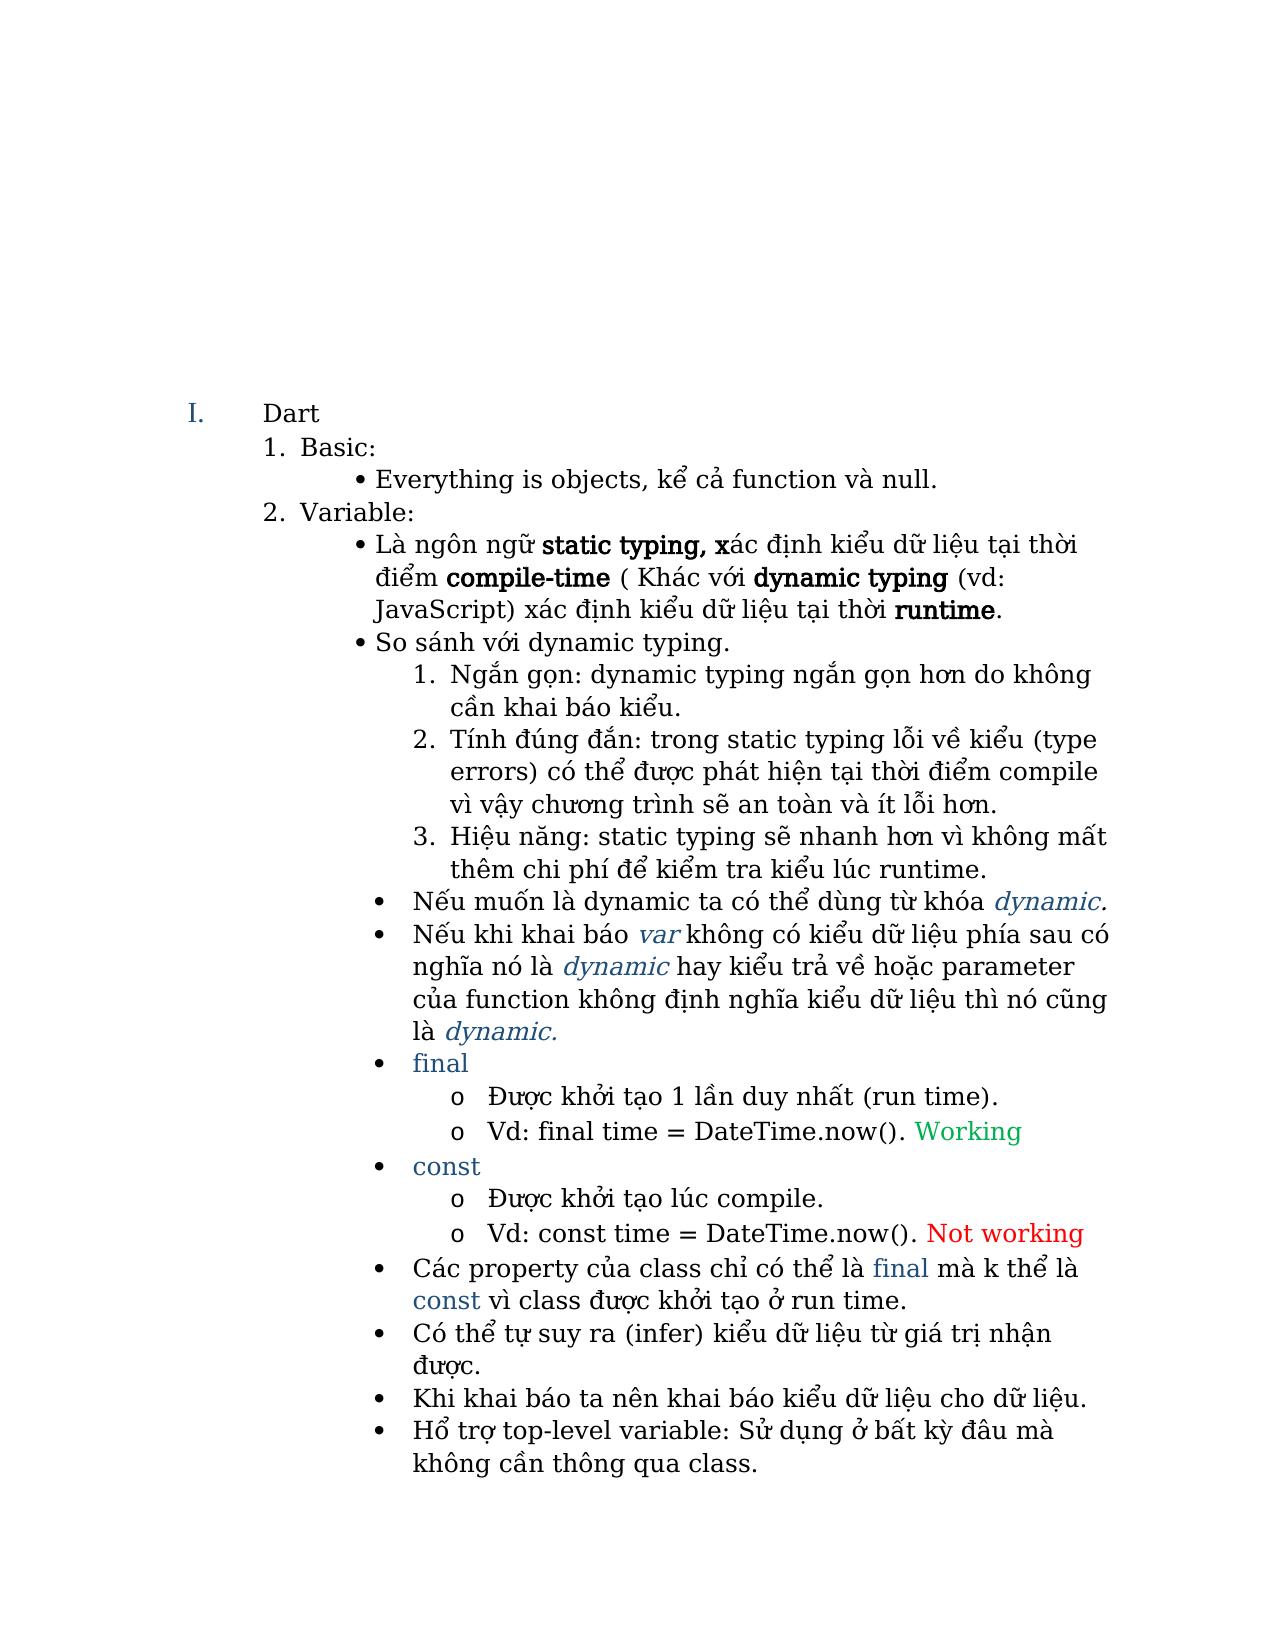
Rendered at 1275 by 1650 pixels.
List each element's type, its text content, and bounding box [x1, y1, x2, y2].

list Ngắn gọn: dynamic typing ngắn gọn hơn do không cần khai báo kiểu. [412, 659, 1125, 721]
list Variable: [262, 496, 1125, 526]
list Nếu muốn là dynamic ta có thể dùng từ khóa dynamic. [375, 886, 1125, 916]
list Vd: const time = DateTime.now(). Not working [450, 1218, 1125, 1250]
list Được khởi tạo lúc compile. [450, 1183, 1125, 1215]
list Tính đúng đắn: trong static typing lỗi về kiểu (type errors) có thể được phát hiện tại thời điểm compile vì vậy chương trình sẽ an toàn và ít lỗi hơn. [412, 724, 1125, 818]
list final [375, 1048, 1125, 1078]
list Basic: [262, 431, 1125, 461]
list Hổ trợ top-level variable: Sử dụng ở bất kỳ đâu mà không cần thông qua class. [375, 1415, 1125, 1478]
list Các property của class chỉ có thể là final mà k thể là const vì class được khởi tạo ở run time. [375, 1252, 1125, 1315]
list Nếu khi khai báo var không có kiểu dữ liệu phía sau có nghĩa nó là dynamic hay kiểu trả về hoặc parameter của function không định nghĩa kiểu dữ liệu thì nó cũng là dynamic. [375, 918, 1125, 1046]
list Có thể tự suy ra (infer) kiểu dữ liệu từ giá trị nhận được. [375, 1317, 1125, 1380]
list const [375, 1150, 1125, 1180]
list Vd: final time = DateTime.now(). Working [450, 1115, 1125, 1148]
list So sánh với dynamic typing. [356, 626, 1125, 656]
list Là ngôn ngữ static typing, xác định kiểu dữ liệu tại thời điểm compile-time ( Khác với dynamic typing (vd: JavaScript) xác định kiểu dữ liệu tại thời runtime. [356, 529, 1125, 624]
list Everything is objects, kể cả function và null. [356, 464, 1125, 494]
list Hiệu năng: static typing sẽ nhanh hơn vì không mất thêm chi phí để kiểm tra kiểu lúc runtime. [412, 821, 1125, 883]
list Được khởi tạo 1 lần duy nhất (run time). [450, 1081, 1125, 1113]
list Khi khai báo ta nên khai báo kiểu dữ liệu cho dữ liệu. [375, 1382, 1125, 1413]
list Dart [187, 395, 1125, 429]
